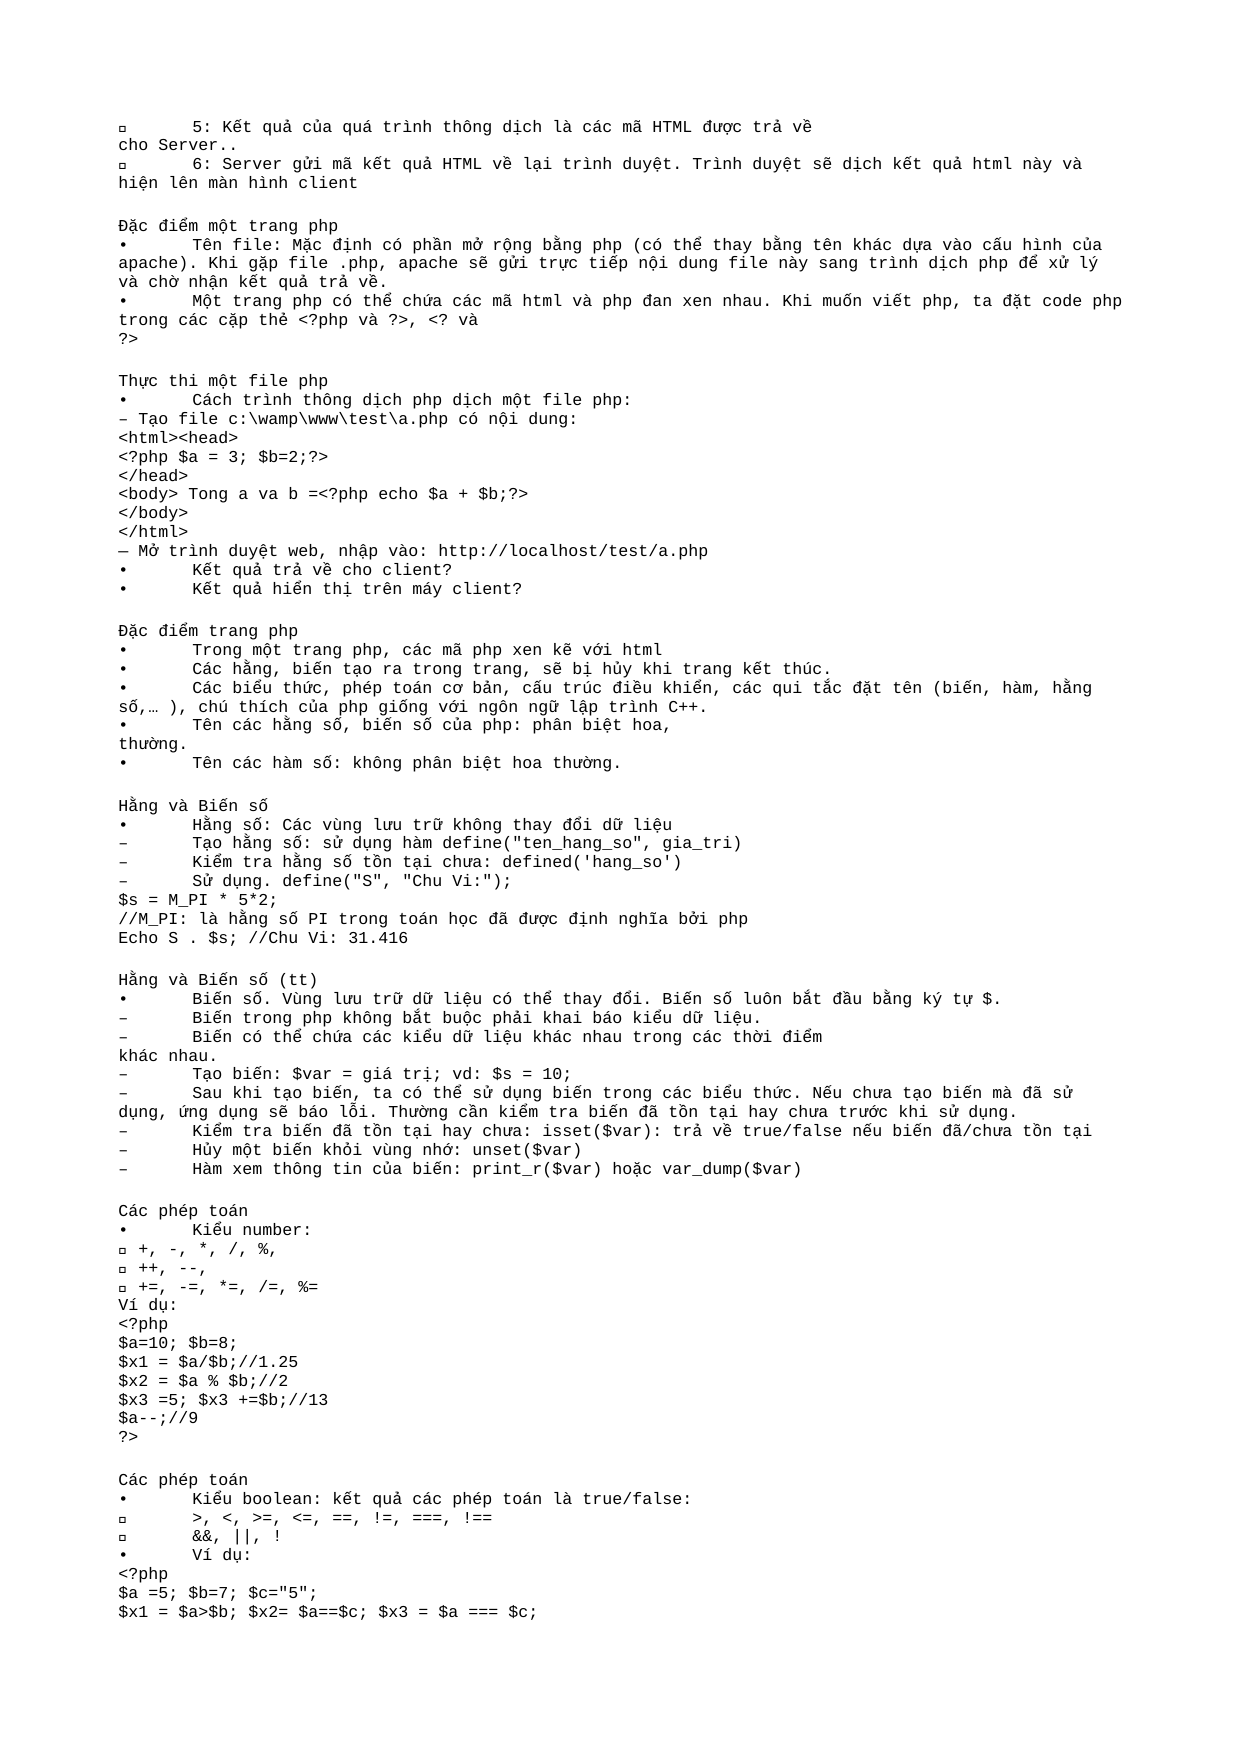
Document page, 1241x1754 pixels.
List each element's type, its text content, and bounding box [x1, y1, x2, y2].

text $x1 = $a/$b;//1.25 [118, 1353, 1122, 1372]
text khác nhau. [118, 1047, 1122, 1066]
text Đặc điểm trang php [118, 623, 1122, 642]
text $a=10; $b=8; [118, 1335, 1122, 1353]
text • Trong một trang php, các mã php xen kẽ với html [118, 642, 1122, 660]
text • Biến số. Vùng lưu trữ dữ liệu có thể thay đổi. Biến số luôn bắt đầu bằng ký tự $. [118, 991, 1122, 1009]
text <?php [118, 1316, 1122, 1335]
text – Kiểm tra hằng số tồn tại chưa: defined('hang_so') [118, 854, 1122, 873]
text  ++, --, [118, 1259, 1122, 1278]
text </body> [118, 505, 1122, 524]
text – Tạo biến: $var = giá trị; vd: $s = 10; [118, 1066, 1122, 1085]
text $x1 = $a>$b; $x2= $a==$c; $x3 = $a === $c; [118, 1603, 1122, 1622]
text </html> [118, 524, 1122, 542]
text • Các hằng, biến tạo ra trong trang, sẽ bị hủy khi trang kết thúc. [118, 660, 1122, 679]
text  +=, -=, *=, /=, %= [118, 1278, 1122, 1297]
text $a--;//9 [118, 1410, 1122, 1429]
text • Tên file: Mặc định có phần mở rộng bằng php (có thể thay bằng tên khác dựa vào cấu hình của apache). Khi gặp file .php, apache sẽ gửi trực tiếp nội dung file này sang trình dịch php để xử lý và chờ nhận kết quả trả về. [118, 236, 1122, 293]
text • Kiểu boolean: kết quả các phép toán là true/false: [118, 1490, 1122, 1509]
text • Tên các hằng số, biến số của php: phân biệt hoa, [118, 717, 1122, 736]
text • Hằng số: Các vùng lưu trữ không thay đổi dữ liệu [118, 816, 1122, 835]
text • Ví dụ: [118, 1547, 1122, 1566]
text <?php [118, 1566, 1122, 1584]
text $x3 =5; $x3 +=$b;//13 [118, 1391, 1122, 1410]
text – Hàm xem thông tin của biến: print_r($var) hoặc var_dump($var) [118, 1160, 1122, 1179]
text – Biến có thể chứa các kiểu dữ liệu khác nhau trong các thời điểm [118, 1028, 1122, 1047]
text Echo S . $s; //Chu Vi: 31.416 [118, 929, 1122, 948]
text <?php $a = 3; $b=2;?> [118, 448, 1122, 467]
text cho Server.. [118, 137, 1122, 156]
text ?> [118, 1429, 1122, 1448]
text Ví dụ: [118, 1297, 1122, 1316]
text – Biến trong php không bắt buộc phải khai báo kiểu dữ liệu. [118, 1009, 1122, 1028]
text — Mở trình duyệt web, nhập vào: http://localhost/test/a.php [118, 542, 1122, 561]
text  5: Kết quả của quá trình thông dịch là các mã HTML được trả về [118, 118, 1122, 137]
text <html><head> [118, 429, 1122, 448]
text thường. [118, 736, 1122, 755]
text $s = M_PI * 5*2; [118, 891, 1122, 910]
text $x2 = $a % $b;//2 [118, 1372, 1122, 1391]
text – Sử dụng. define("S", "Chu Vi:"); [118, 873, 1122, 891]
text • Kiểu number: [118, 1222, 1122, 1240]
text $a =5; $b=7; $c="5"; [118, 1584, 1122, 1603]
text – Kiểm tra biến đã tồn tại hay chưa: isset($var): trả về true/false nếu biến đã/chưa tồn tại [118, 1122, 1122, 1141]
text Các phép toán [118, 1203, 1122, 1222]
text – Tạo file c:\wamp\www\test\a.php có nội dung: [118, 411, 1122, 429]
text </head> [118, 467, 1122, 486]
text  >, <, >=, <=, ==, !=, ===, !== [118, 1509, 1122, 1528]
text Đặc điểm một trang php [118, 217, 1122, 236]
text • Tên các hàm số: không phân biệt hoa thường. [118, 755, 1122, 773]
text • Kết quả trả về cho client? [118, 561, 1122, 580]
text Hằng và Biến số [118, 797, 1122, 816]
text  6: Server gửi mã kết quả HTML về lại trình duyệt. Trình duyệt sẽ dịch kết quả html này và hiện lên màn hình client [118, 156, 1122, 193]
text – Hủy một biến khỏi vùng nhớ: unset($var) [118, 1141, 1122, 1160]
text • Cách trình thông dịch php dịch một file php: [118, 392, 1122, 411]
text • Các biểu thức, phép toán cơ bản, cấu trúc điều khiển, các qui tắc đặt tên (biến, hàm, hằng số,… ), chú thích của php giống với ngôn ngữ lập trình C++. [118, 679, 1122, 717]
text • Kết quả hiển thị trên máy client? [118, 580, 1122, 599]
text Các phép toán [118, 1471, 1122, 1490]
text  &&, ||, ! [118, 1528, 1122, 1547]
text • Một trang php có thể chứa các mã html và php đan xen nhau. Khi muốn viết php, ta đặt code php trong các cặp thẻ <?php và ?>, <? và [118, 293, 1122, 330]
text  +, -, *, /, %, [118, 1240, 1122, 1259]
text – Tạo hằng số: sử dụng hàm define("ten_hang_so", gia_tri) [118, 835, 1122, 854]
text <body> Tong a va b =<?php echo $a + $b;?> [118, 486, 1122, 505]
text ?> [118, 330, 1122, 349]
text Hằng và Biến số (tt) [118, 972, 1122, 991]
text – Sau khi tạo biến, ta có thể sử dụng biến trong các biểu thức. Nếu chưa tạo biến mà đã sử dụng, ứng dụng sẽ báo lỗi. Thường cần kiểm tra biến đã tồn tại hay chưa trước khi sử dụng. [118, 1085, 1122, 1122]
text //M_PI: là hằng số PI trong toán học đã được định nghĩa bởi php [118, 910, 1122, 929]
text Thực thi một file php [118, 373, 1122, 392]
